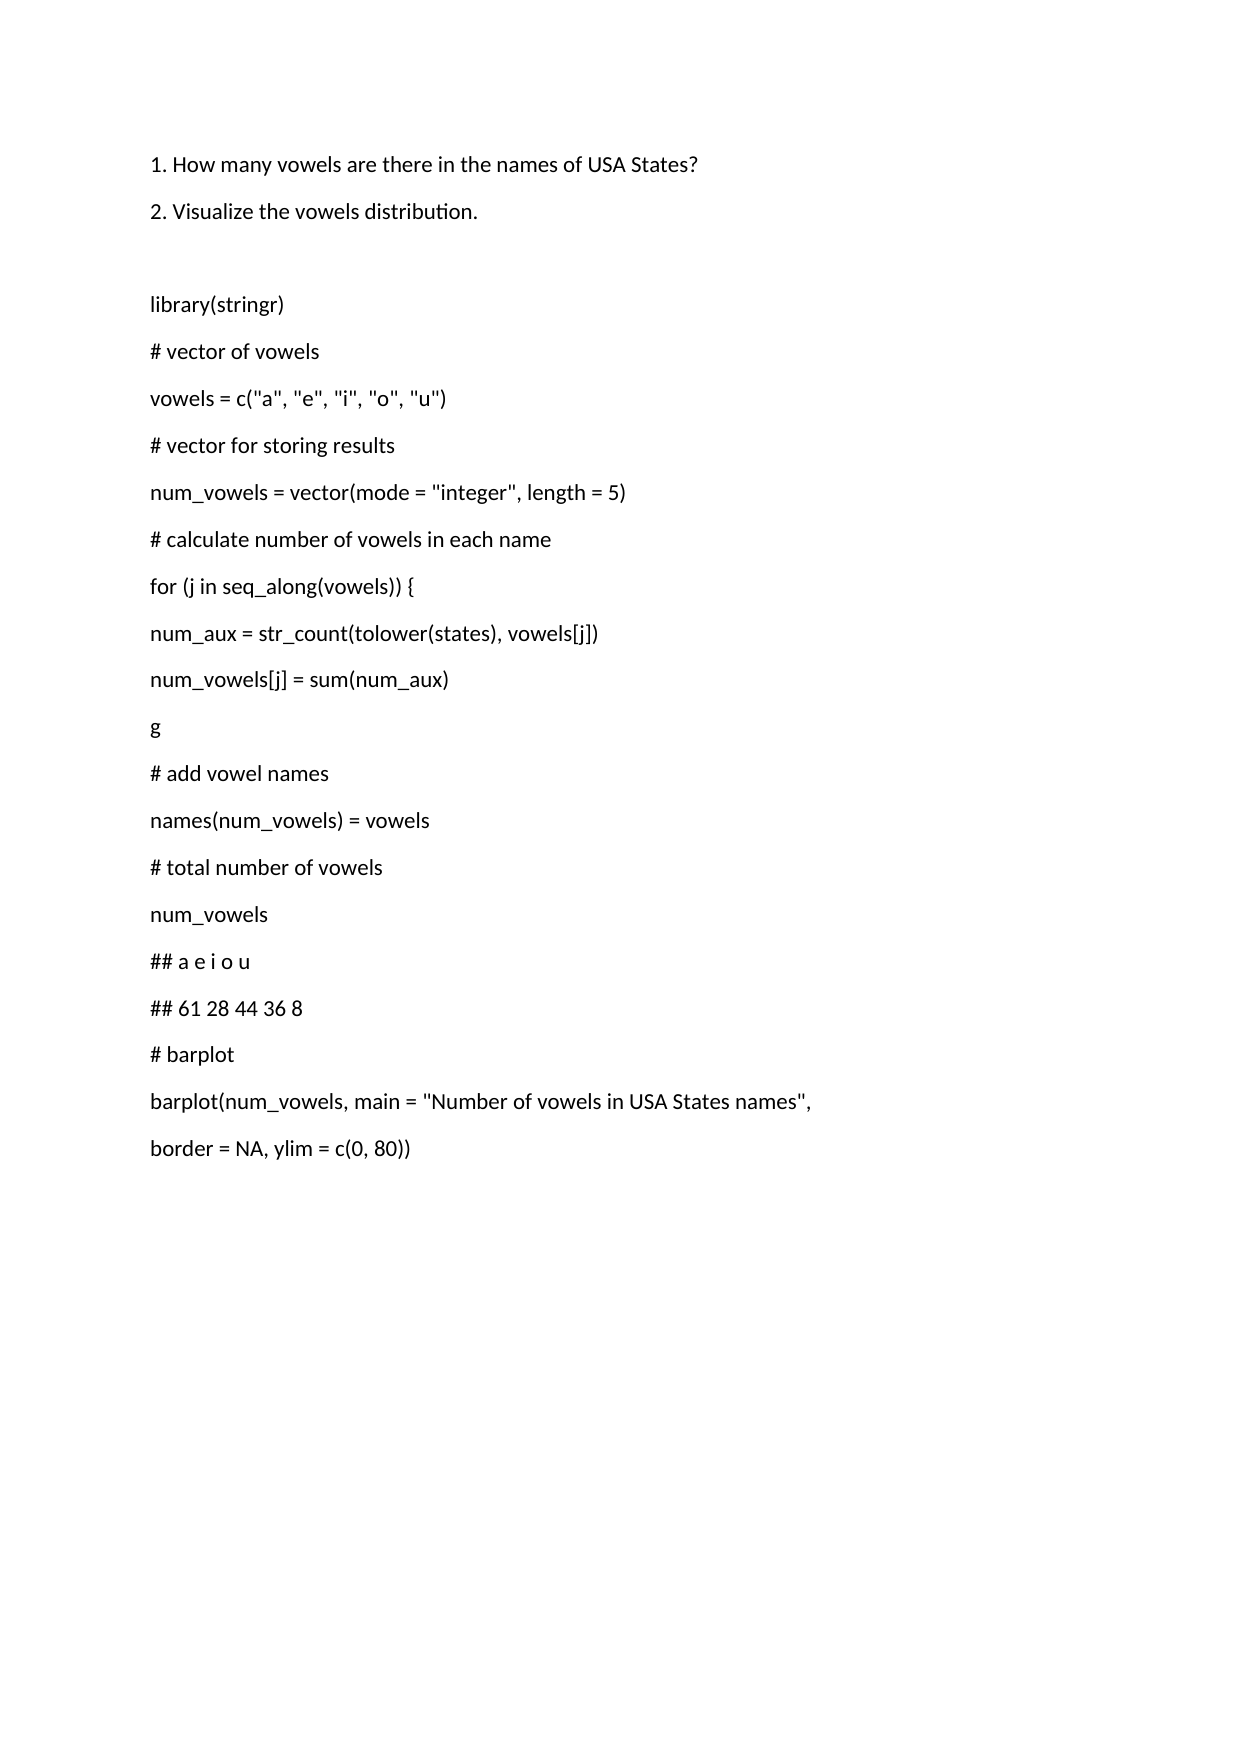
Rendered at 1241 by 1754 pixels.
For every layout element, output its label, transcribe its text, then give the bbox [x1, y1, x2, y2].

text # vector of vowels [150, 337, 1090, 366]
text vowels = c("a", "e", "i", "o", "u") [150, 384, 1090, 412]
text g [150, 712, 1090, 741]
text # barplot [150, 1041, 1090, 1069]
text # calculate number of vowels in each name [150, 525, 1090, 553]
text num_vowels [150, 900, 1090, 928]
text # add vowel names [150, 759, 1090, 787]
text ## 61 28 44 36 8 [150, 994, 1090, 1022]
text barplot(num_vowels, main = "Number of vowels in USA States names", [150, 1087, 1090, 1116]
text 1. How many vowels are there in the names of USA States? [150, 150, 1090, 178]
text ## a e i o u [150, 947, 1090, 975]
text 2. Visualize the vowels distribution. [150, 197, 1090, 225]
text names(num_vowels) = vowels [150, 806, 1090, 834]
text num_aux = str_count(tolower(states), vowels[j]) [150, 619, 1090, 647]
text # vector for storing results [150, 431, 1090, 459]
text # total number of vowels [150, 853, 1090, 881]
text num_vowels[j] = sum(num_aux) [150, 666, 1090, 694]
text for (j in seq_along(vowels)) { [150, 572, 1090, 600]
text border = NA, ylim = c(0, 80)) [150, 1134, 1090, 1162]
text num_vowels = vector(mode = "integer", length = 5) [150, 478, 1090, 506]
text library(stringr) [150, 291, 1090, 319]
